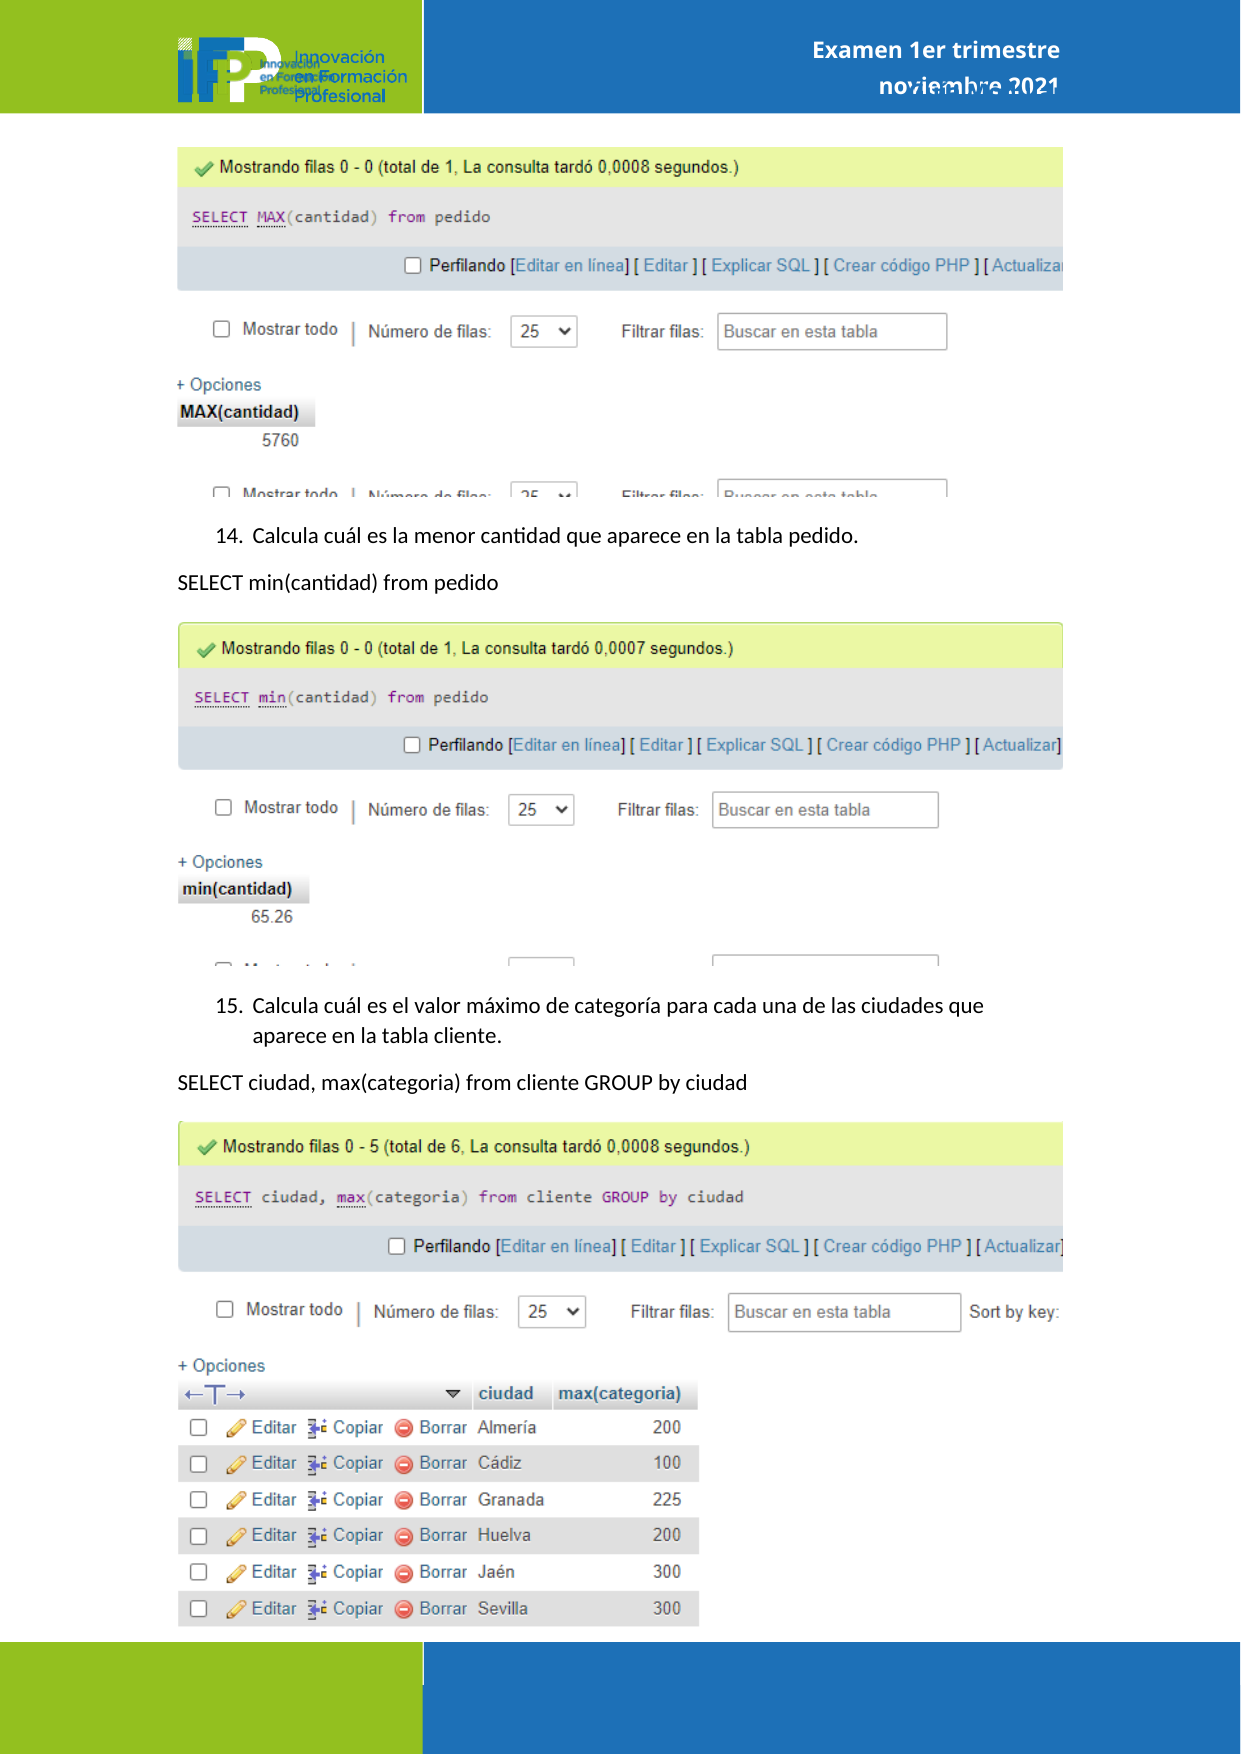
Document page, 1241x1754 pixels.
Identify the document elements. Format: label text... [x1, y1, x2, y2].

list Calcula cuál es el valor máximo de categoría para cada una de las ciudades que aparece en la tabla cliente. [215, 991, 1063, 1049]
list Calcula cuál es la menor cantidad que aparece en la tabla pedido. [215, 521, 1063, 549]
picture [177, 147, 1063, 497]
text SELECT ciudad, max(categoria) from cliente GROUP by ciudad [177, 1068, 1063, 1096]
picture [177, 1121, 1063, 1641]
picture [177, 621, 1063, 966]
picture [166, 23, 418, 108]
text SELECT min(cantidad) from pedido [177, 568, 1063, 596]
